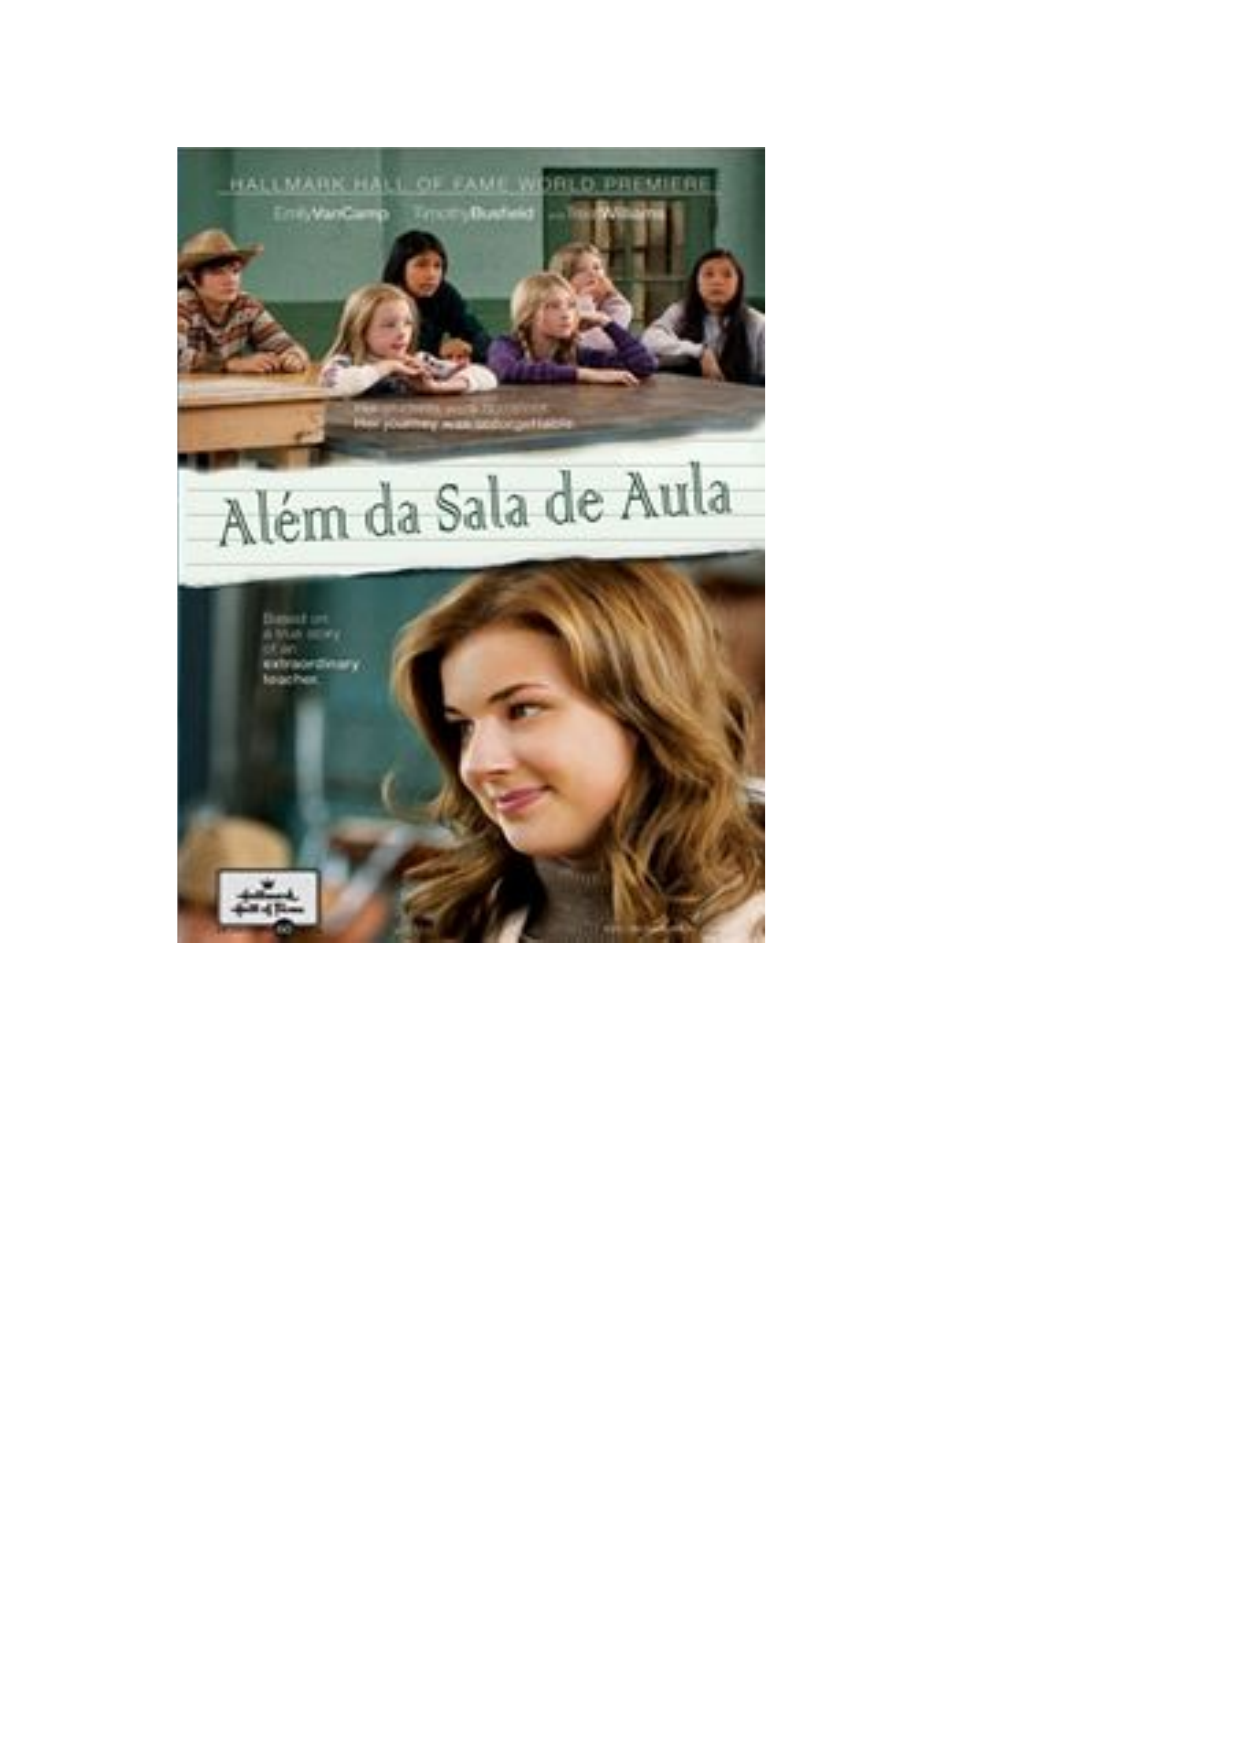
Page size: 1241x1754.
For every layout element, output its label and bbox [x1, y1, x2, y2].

picture [177, 147, 766, 943]
